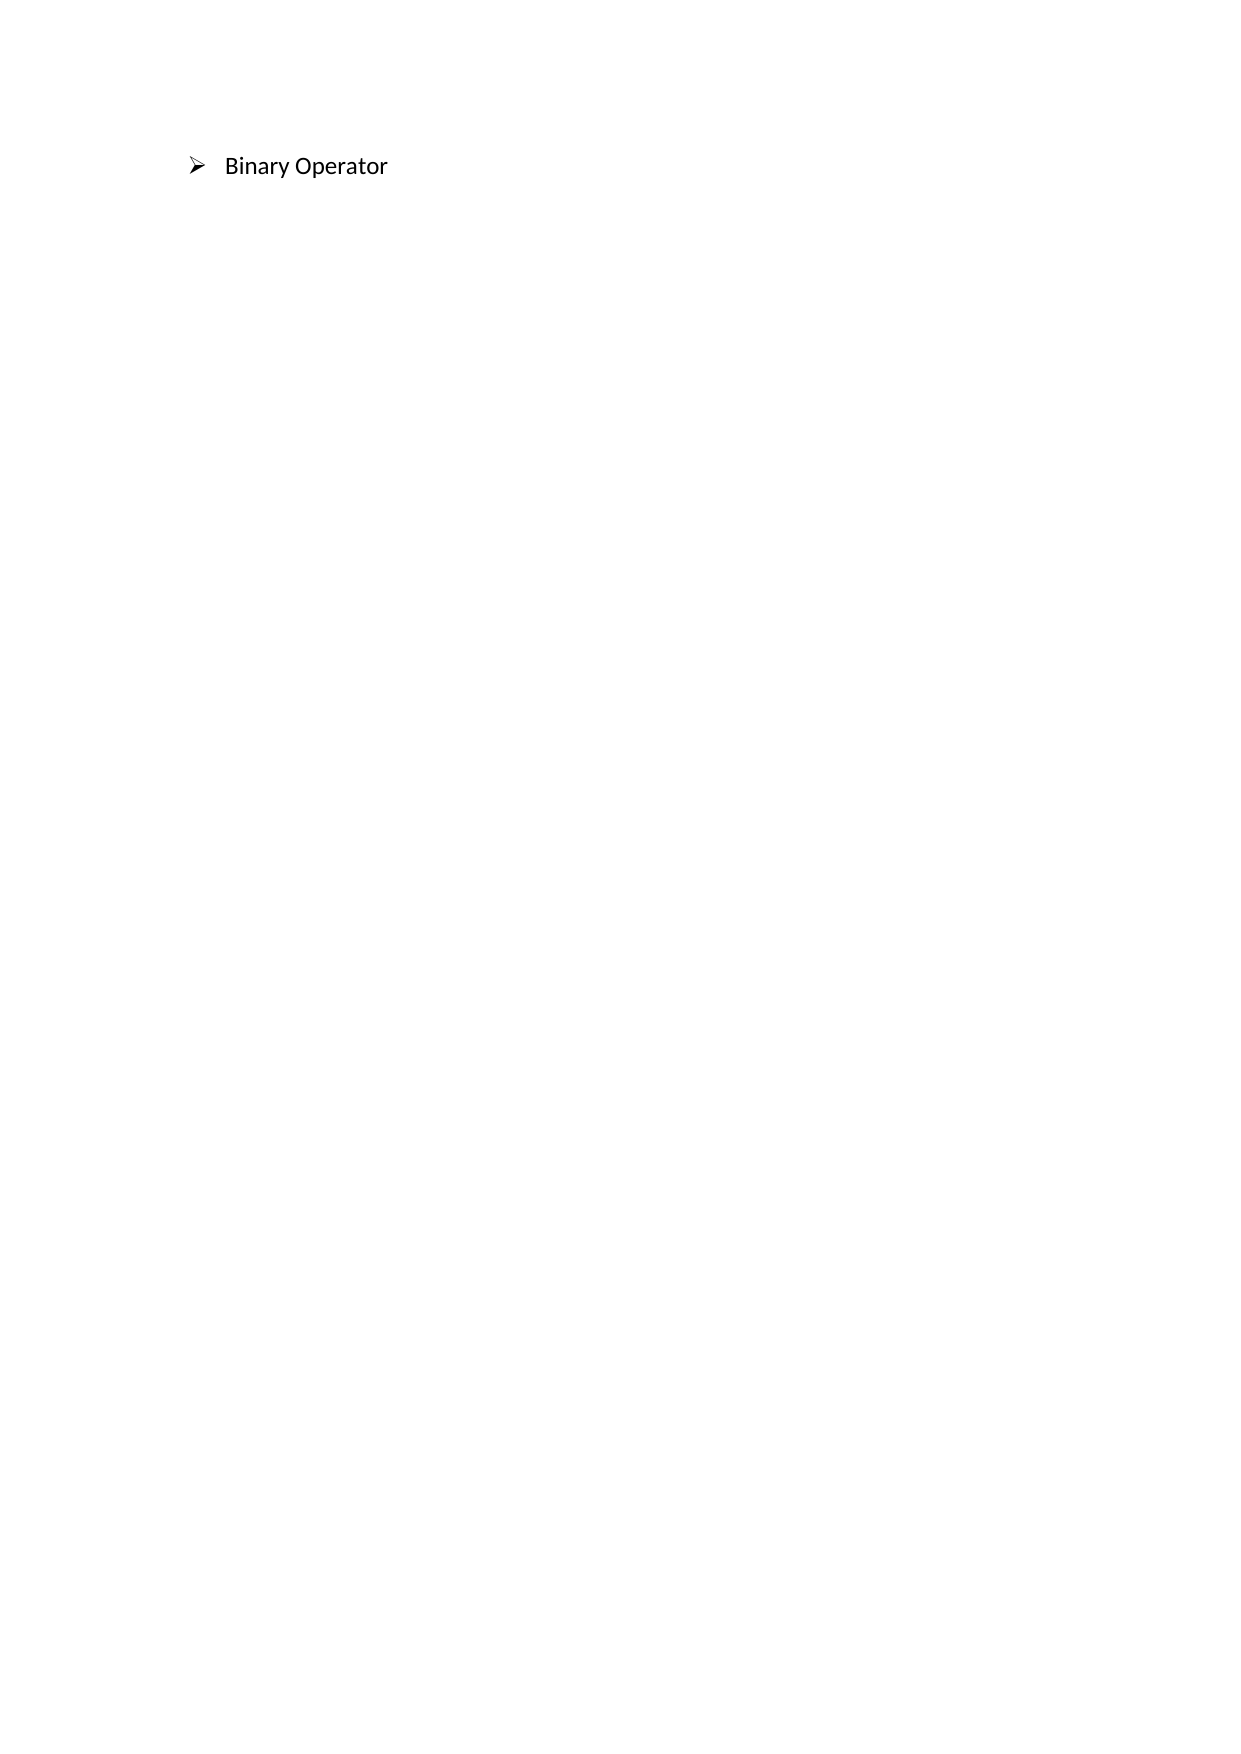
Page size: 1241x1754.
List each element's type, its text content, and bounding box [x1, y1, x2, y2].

list Binary Operator [187, 150, 1090, 181]
